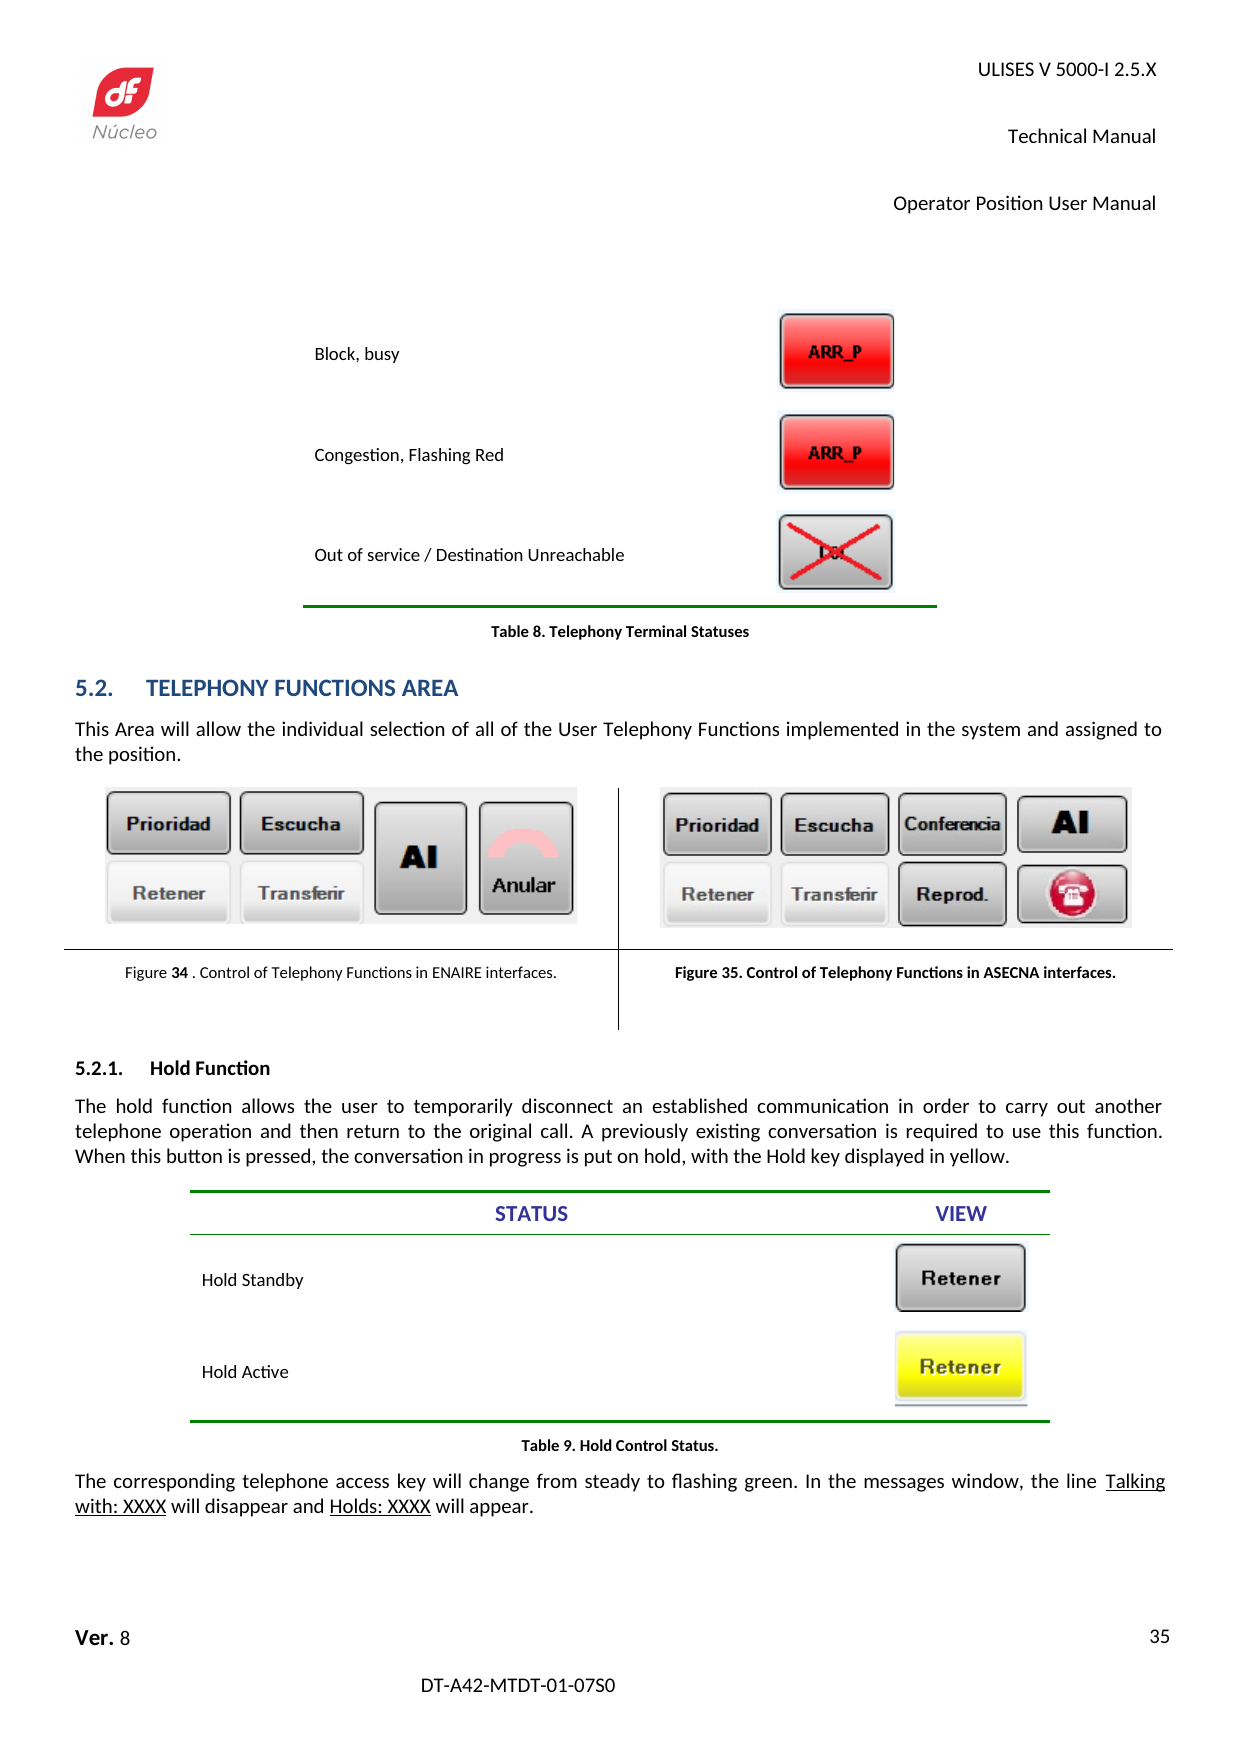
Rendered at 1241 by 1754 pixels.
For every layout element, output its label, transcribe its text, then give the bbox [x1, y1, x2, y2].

picture [777, 410, 895, 493]
table_header [64, 788, 618, 949]
text This Area will allow the individual selection of all of the User Telephony Functions implemented in the system and assigned to the position. [75, 716, 1165, 767]
table_cell [873, 1324, 1050, 1420]
table_header VIEW [873, 1193, 1050, 1233]
table_cell [734, 304, 937, 404]
picture [777, 309, 895, 392]
table_cell [734, 404, 937, 505]
text The corresponding telephone access key will change from steady to flashing green. In the messages window, the line Talking with: XXXX will disappear and Holds: XXXX will appear. [75, 1468, 1165, 1519]
table_cell Out of service / Destination Unreachable [303, 505, 734, 605]
table_header [619, 788, 1173, 949]
table_header STATUS [190, 1193, 872, 1233]
table_cell [873, 1235, 1050, 1324]
text The hold function allows the user to temporarily disconnect an established communication in order to carry out another telephone operation and then return to the original call. A previously existing conversation is required to use this function. When this button is pressed, the conversation in progress is put on hold, with the Hold key displayed in yellow. [75, 1093, 1165, 1169]
picture [659, 787, 1132, 928]
text Table 8. Telephony Terminal Statuses [75, 621, 1165, 641]
picture [893, 1241, 1029, 1312]
subtitle Telephony Functions Area [75, 666, 1165, 704]
table_cell Block, busy [303, 304, 734, 404]
table_cell Hold Standby [190, 1235, 872, 1324]
table_cell [734, 505, 937, 605]
picture [894, 1330, 1028, 1408]
picture [776, 510, 896, 593]
table_cell Figure 35. Control of Telephony Functions in ASECNA interfaces. [619, 950, 1173, 1030]
subtitle Hold Function [75, 1055, 1165, 1080]
picture [75, 56, 171, 149]
table_cell Congestion, Flashing Red [303, 404, 734, 505]
table_cell Figure 34 . Control of Telephony Functions in ENAIRE interfaces. [64, 950, 618, 1030]
table_cell Hold Active [190, 1324, 872, 1420]
text Table 9. Hold Control Status. [75, 1435, 1165, 1456]
picture [104, 787, 578, 924]
